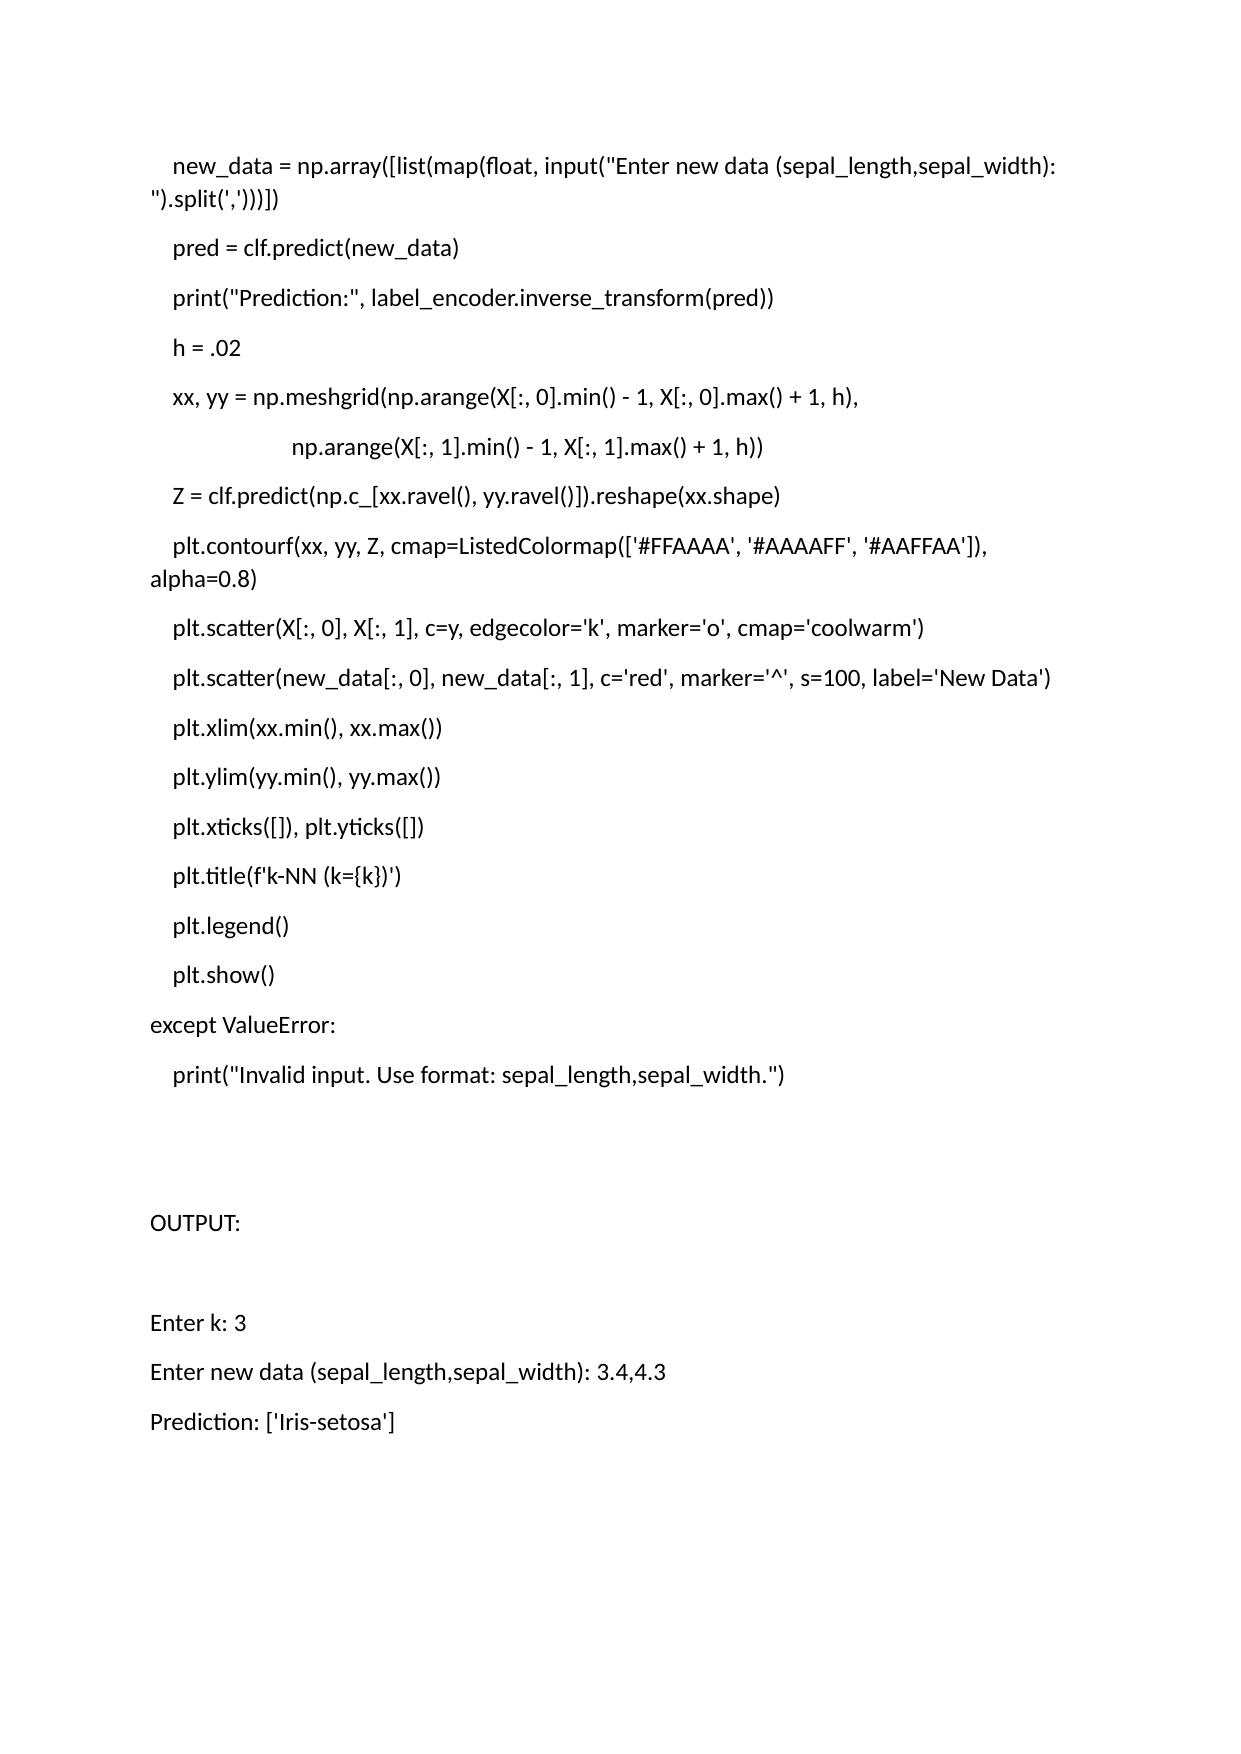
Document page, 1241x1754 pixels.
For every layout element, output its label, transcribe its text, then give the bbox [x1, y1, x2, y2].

text np.arange(X[:, 1].min() - 1, X[:, 1].max() + 1, h)) [150, 431, 1090, 461]
text xx, yy = np.meshgrid(np.arange(X[:, 0].min() - 1, X[:, 0].max() + 1, h), [150, 381, 1090, 412]
text new_data = np.array([list(map(float, input("Enter new data (sepal_length,sepal_width): ").split(',')))]) [150, 150, 1090, 213]
text plt.legend() [150, 910, 1090, 941]
text plt.scatter(new_data[:, 0], new_data[:, 1], c='red', marker='^', s=100, label='New Data') [150, 662, 1090, 693]
text plt.title(f'k-NN (k={k})') [150, 860, 1090, 891]
text except ValueError: [150, 1009, 1090, 1040]
text plt.ylim(yy.min(), yy.max()) [150, 761, 1090, 792]
text plt.scatter(X[:, 0], X[:, 1], c=y, edgecolor='k', marker='o', cmap='coolwarm') [150, 612, 1090, 643]
text OUTPUT: [150, 1207, 1090, 1238]
text Z = clf.predict(np.c_[xx.ravel(), yy.ravel()]).reshape(xx.shape) [150, 480, 1090, 511]
text Enter k: 3 [150, 1307, 1090, 1337]
text plt.contourf(xx, yy, Z, cmap=ListedColormap(['#FFAAAA', '#AAAAFF', '#AAFFAA']), alpha=0.8) [150, 530, 1090, 593]
text print("Invalid input. Use format: sepal_length,sepal_width.") [150, 1059, 1090, 1089]
text plt.xticks([]), plt.yticks([]) [150, 811, 1090, 841]
text h = .02 [150, 332, 1090, 362]
text plt.show() [150, 959, 1090, 990]
text print("Prediction:", label_encoder.inverse_transform(pred)) [150, 282, 1090, 313]
text pred = clf.predict(new_data) [150, 232, 1090, 263]
text Enter new data (sepal_length,sepal_width): 3.4,4.3 [150, 1356, 1090, 1387]
text Prediction: ['Iris-setosa'] [150, 1406, 1090, 1436]
text plt.xlim(xx.min(), xx.max()) [150, 712, 1090, 742]
